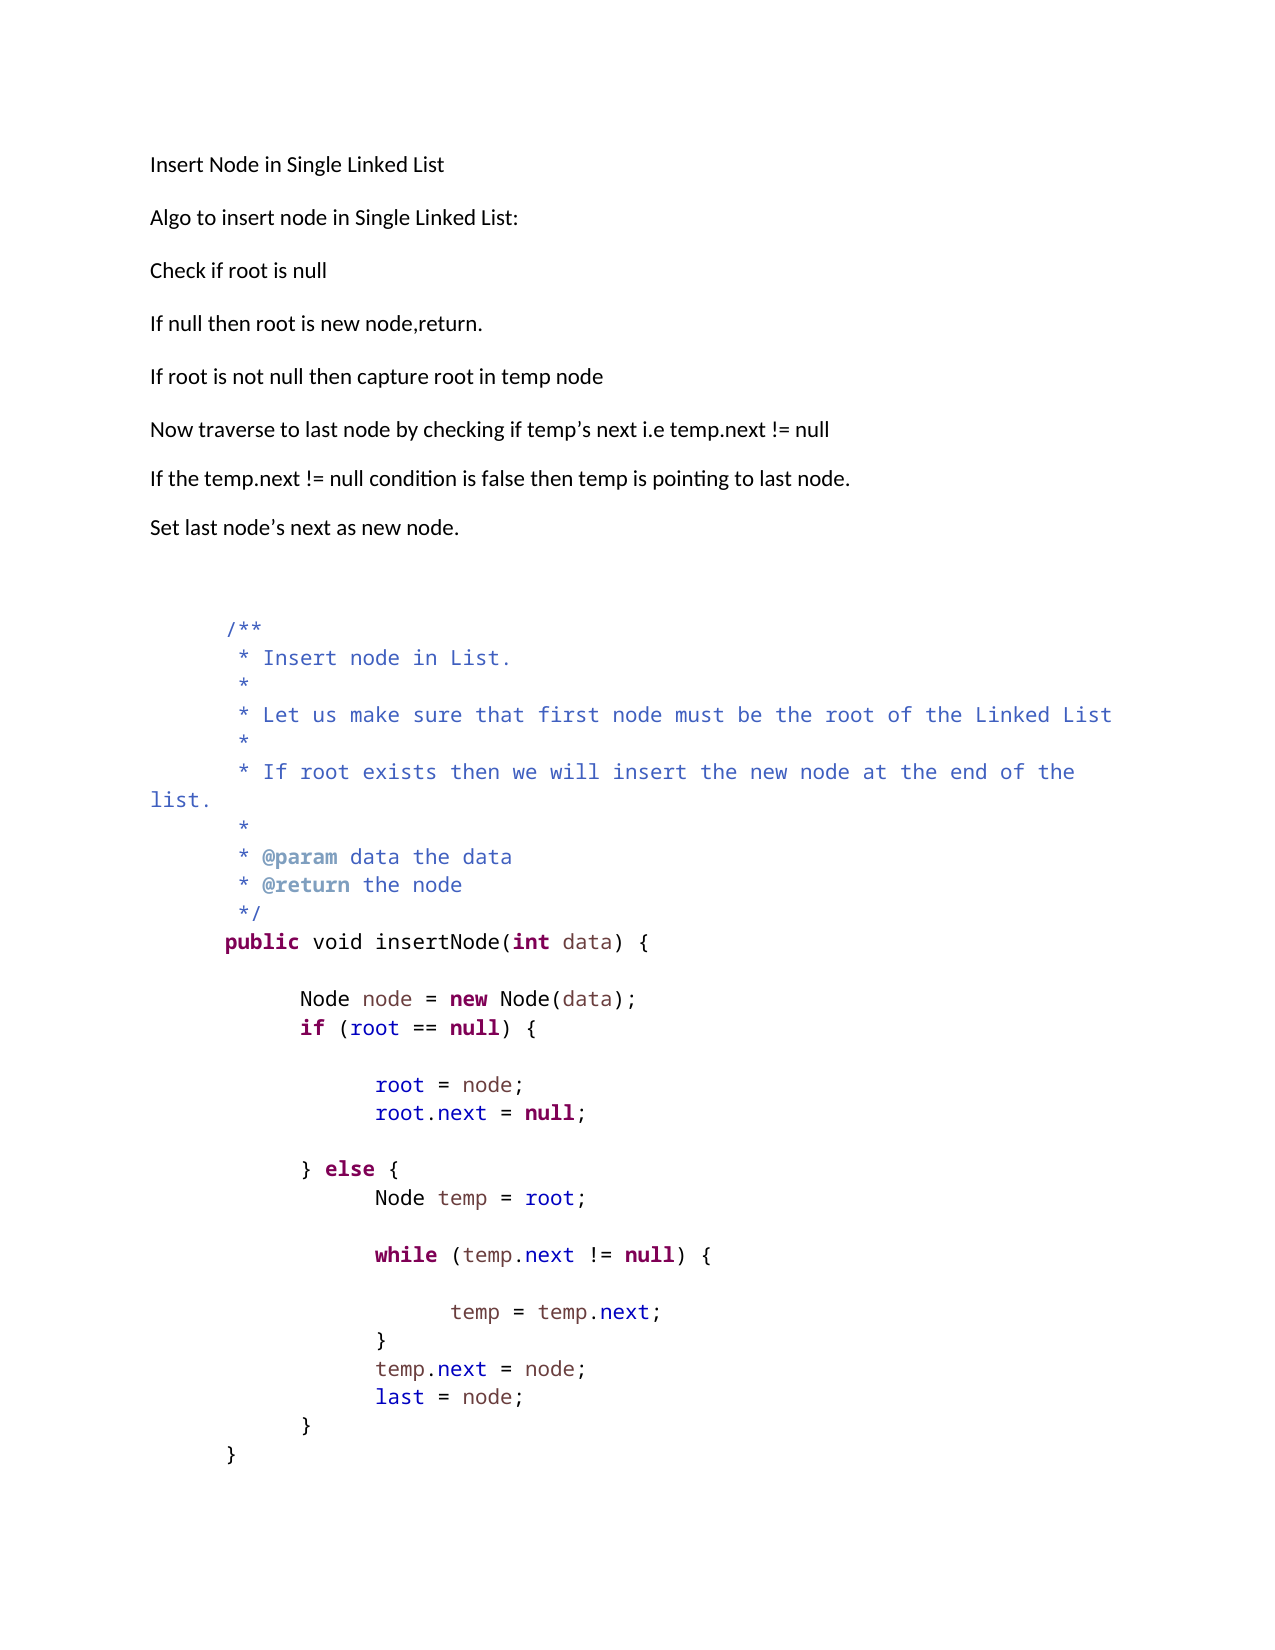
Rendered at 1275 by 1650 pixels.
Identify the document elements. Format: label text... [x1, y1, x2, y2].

text If root is not null then capture root in temp node [150, 362, 1125, 390]
text /** [150, 615, 1125, 643]
text * [150, 814, 1125, 842]
text * [150, 728, 1125, 757]
text Check if root is null [150, 256, 1125, 284]
text if (root == null) { [150, 1013, 1125, 1041]
text */ [150, 899, 1125, 927]
text * @return the node [150, 871, 1125, 899]
text Node node = new Node(data); [150, 984, 1125, 1013]
text } else { [150, 1154, 1125, 1183]
text while (temp.next != null) { [150, 1240, 1125, 1268]
text * Let us make sure that first node must be the root of the Linked List [150, 700, 1125, 728]
text } [150, 1411, 1125, 1439]
text * @param data the data [150, 842, 1125, 871]
text Algo to insert node in Single Linked List: [150, 203, 1125, 231]
text * If root exists then we will insert the new node at the end of the list. [150, 757, 1125, 814]
text temp.next = node; [150, 1354, 1125, 1382]
text public void insertNode(int data) { [150, 927, 1125, 956]
text temp = temp.next; [150, 1297, 1125, 1325]
text Node temp = root; [150, 1183, 1125, 1211]
text Set last node’s next as new node. [150, 513, 1125, 541]
text } [150, 1439, 1125, 1467]
text Insert Node in Single Linked List [150, 150, 1125, 178]
text } [150, 1325, 1125, 1354]
text last = node; [150, 1382, 1125, 1411]
text * Insert node in List. [150, 643, 1125, 672]
text If null then root is new node,return. [150, 309, 1125, 337]
text root = node; [150, 1070, 1125, 1098]
text root.next = null; [150, 1098, 1125, 1127]
text If the temp.next != null condition is false then temp is pointing to last node. [150, 464, 1125, 492]
text Now traverse to last node by checking if temp’s next i.e temp.next != null [150, 415, 1125, 443]
text * [150, 672, 1125, 700]
